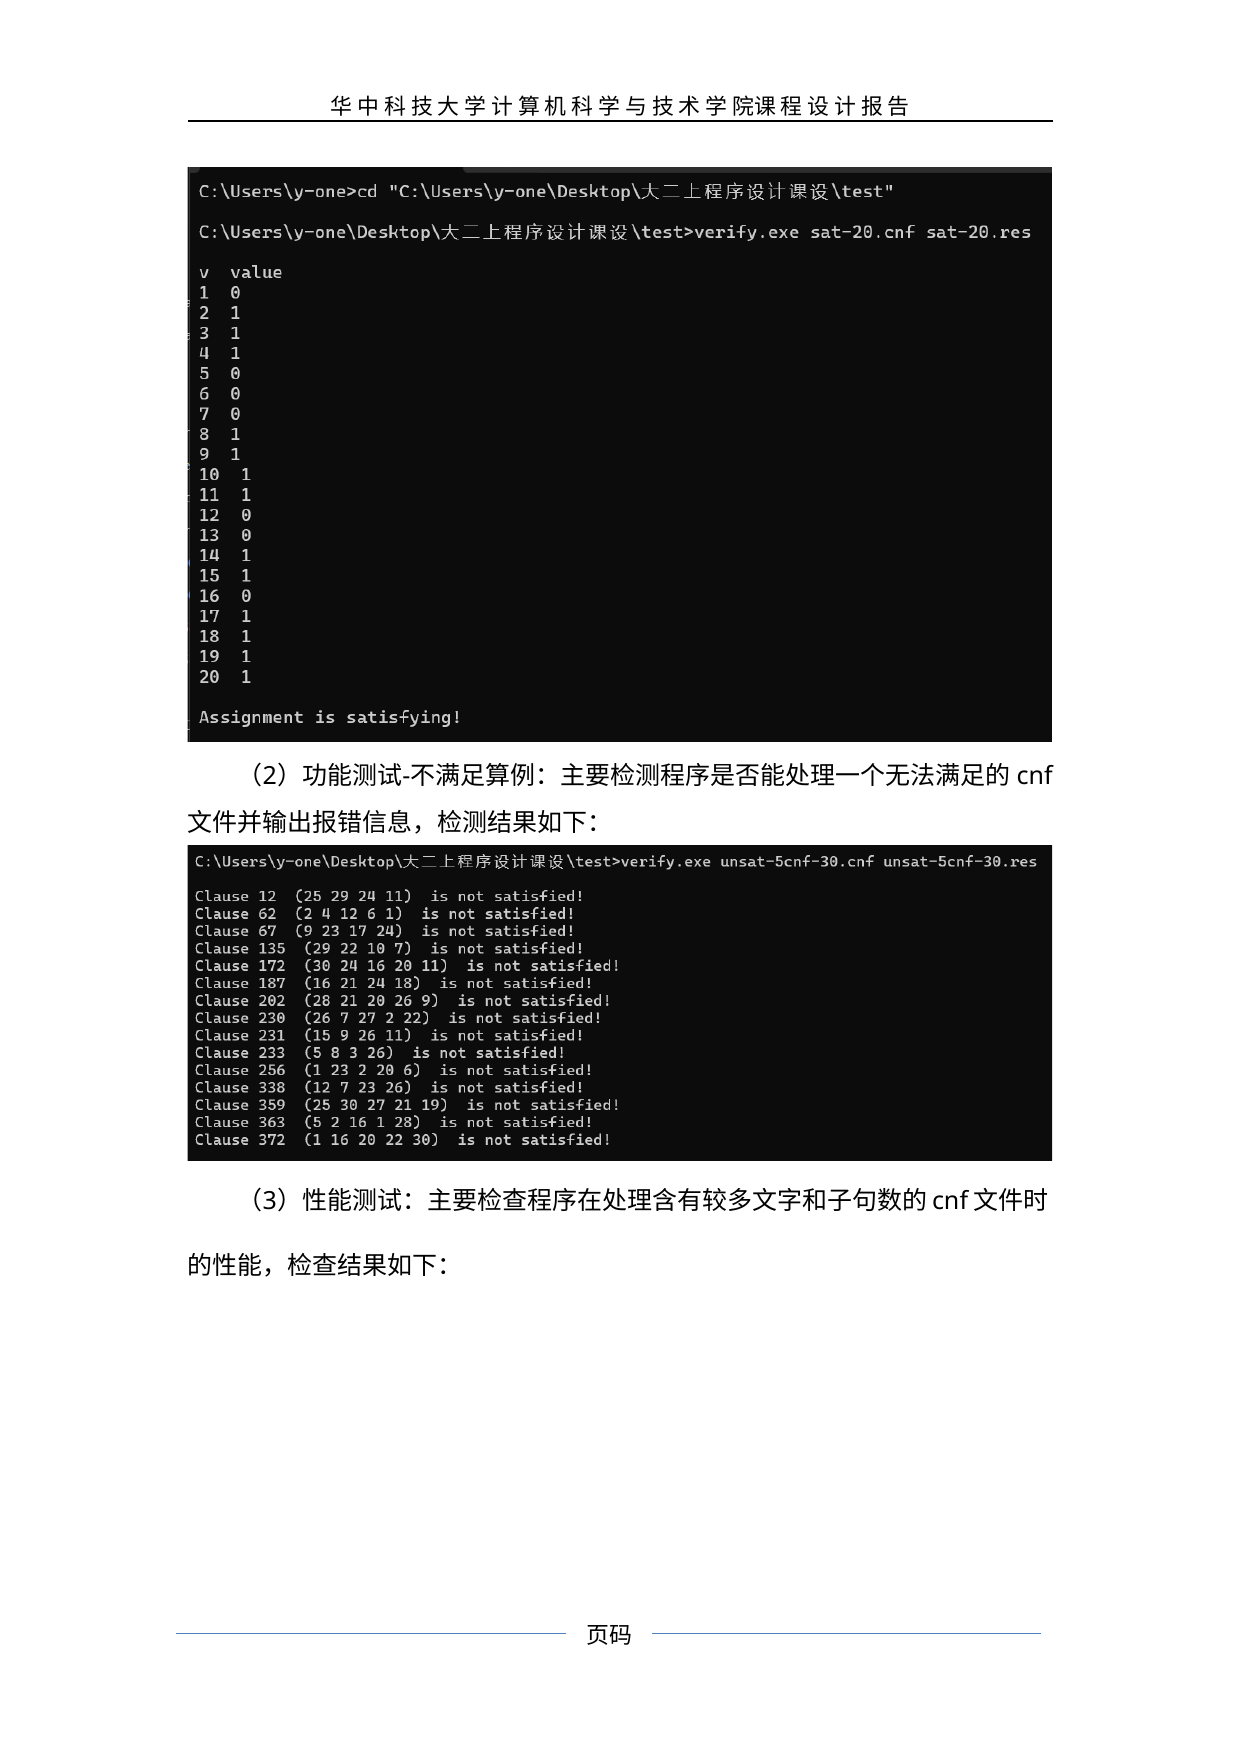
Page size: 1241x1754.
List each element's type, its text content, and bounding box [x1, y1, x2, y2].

picture [187, 167, 1052, 742]
text （2）功能测试-不满足算例：主要检测程序是否能处理一个无法满足的cnf文件并输出报错信息，检测结果如下： [187, 747, 1053, 841]
picture [187, 845, 1053, 1161]
list 性能测试：主要检查程序在处理含有较多文字和子句数的cnf文件时的性能，检查结果如下： [187, 1166, 1053, 1296]
